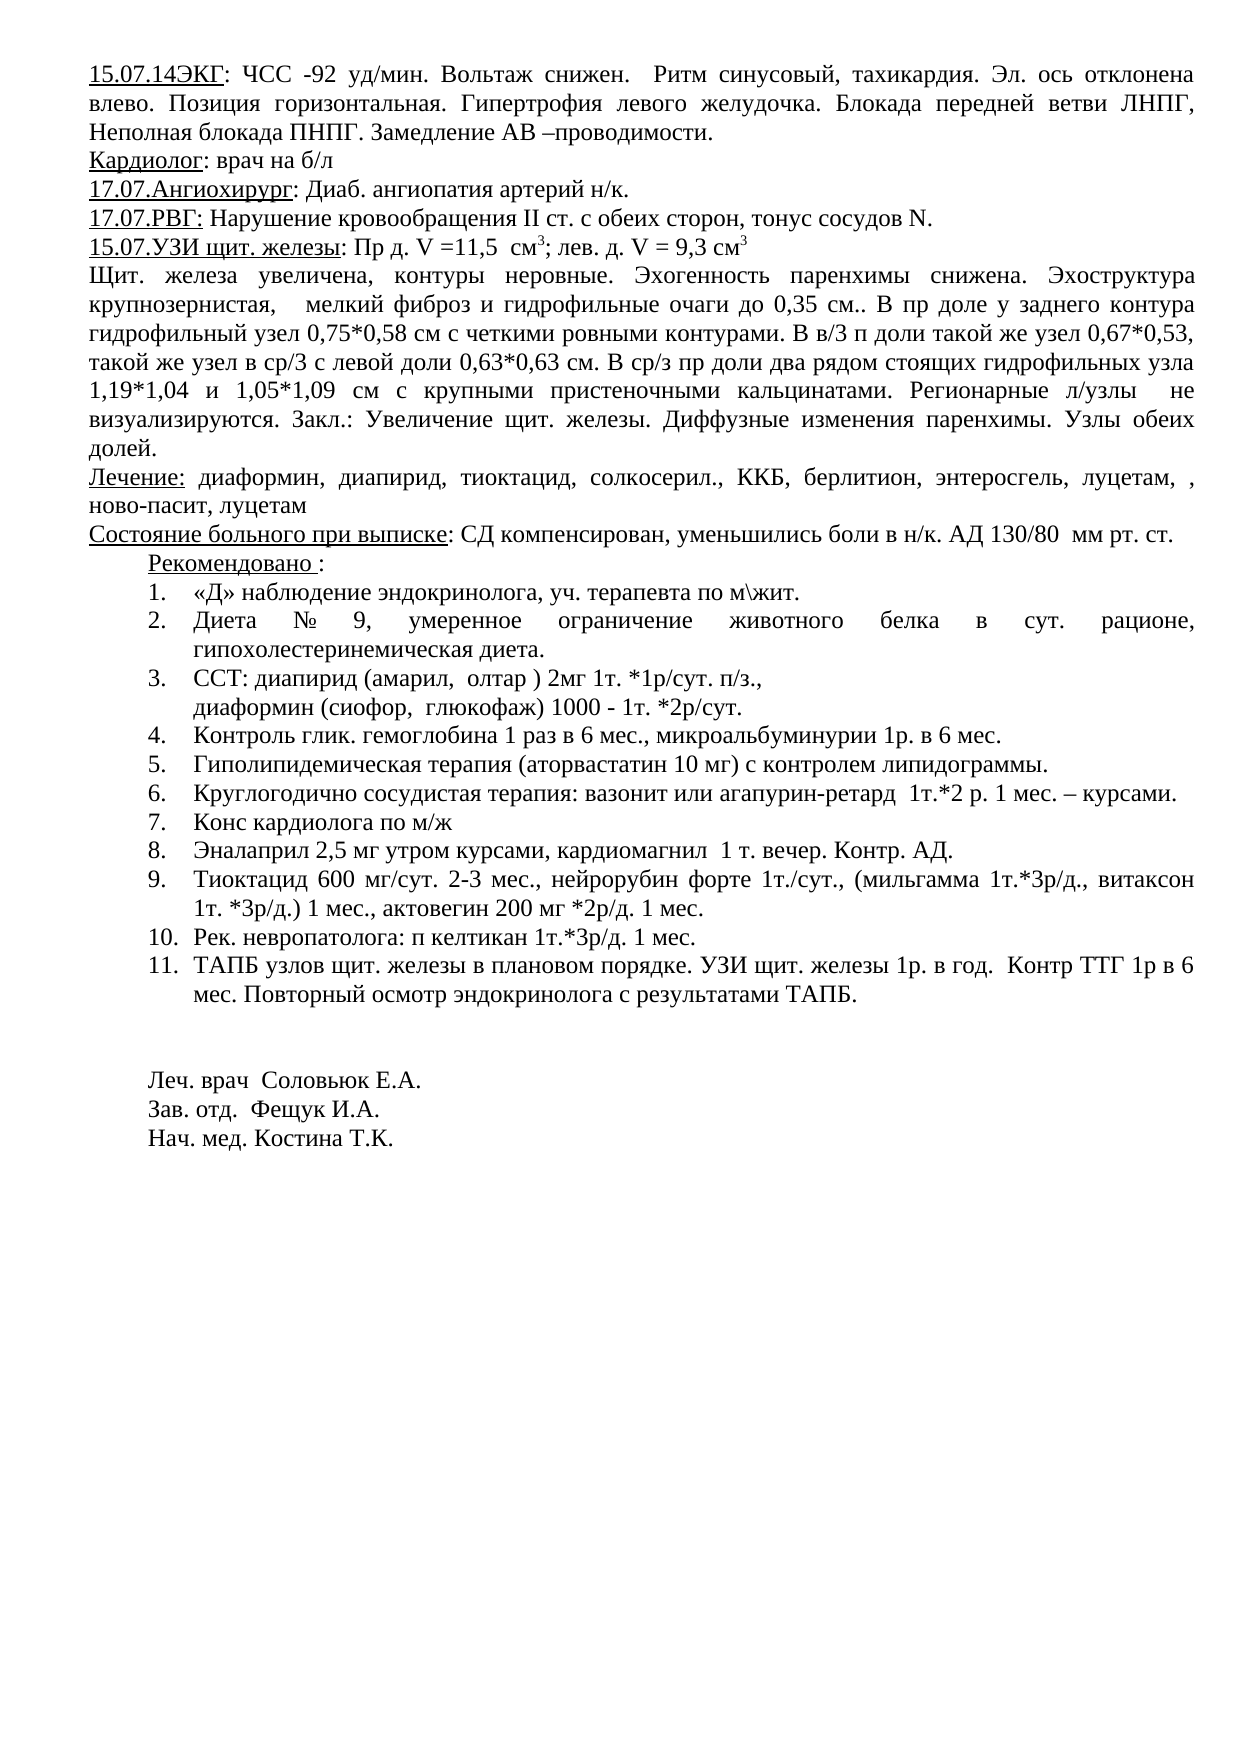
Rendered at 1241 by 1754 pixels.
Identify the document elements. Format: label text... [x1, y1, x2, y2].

text Щит. железа увеличена, контуры неровные. Эхогенность паренхимы снижена. Эхоструктура крупнозернистая, мелкий фиброз и гидрофильные очаги до 0,35 см.. В пр доле у заднего контура гидрофильный узел 0,75*0,58 см с четкими ровными контурами. В в/3 п доли такой же узел 0,67*0,53, такой же узел в ср/3 с левой доли 0,63*0,63 см. В ср/з пр доли два рядом стоящих гидрофильных узла 1,19*1,04 и 1,05*1,09 см с крупными пристеночными кальцинатами. Регионарные л/узлы не визуализируются. Закл.: Увеличение щит. железы. Диффузные изменения паренхимы. Узлы обеих долей. [89, 260, 1196, 462]
text 15.07.14ЭКГ: ЧСС -92 уд/мин. Вольтаж снижен. Ритм синусовый, тахикардия. Эл. ось отклонена влево. Позиция горизонтальная. Гипертрофия левого желудочка. Блокада передней ветви ЛНПГ, Неполная блокада ПНПГ. Замедление АВ –проводимости. [89, 59, 1196, 145]
text Состояние больного при выписке: СД компенсирован, уменьшились боли в н/к. АД 130/80 мм рт. ст. [89, 519, 1196, 548]
list Гиполипидемическая терапия (аторвастатин 10 мг) с контролем липидограммы. [148, 749, 1196, 778]
list Тиоктацид 600 мг/сут. 2-3 мес., нейрорубин форте 1т./сут., (мильгамма 1т.*3р/д., витаксон 1т. *3р/д.) 1 мес., актовегин 200 мг *2р/д. 1 мес. [148, 864, 1196, 922]
text 17.07.РВГ: Нарушение кровообращения II ст. с обеих сторон, тонус сосудов N. [89, 203, 1196, 232]
text Зав. отд. Фещук И.А. [148, 1094, 1196, 1123]
list «Д» наблюдение эндокринолога, уч. терапевта по м\жит. [148, 577, 1196, 605]
list ССТ: диапирид (амарил, олтар ) 2мг 1т. *1р/сут. п/з., [148, 663, 1196, 692]
text Кардиолог: врач на б/л [89, 145, 1196, 174]
text 17.07.Ангиохирург: Диаб. ангиопатия артерий н/к. [89, 174, 1196, 203]
text Лечение: диаформин, диапирид, тиоктацид, солкосерил., ККБ, берлитион, энтеросгель, луцетам, , ново-пасит, луцетам [89, 462, 1196, 519]
list Круглогодично сосудистая терапия: вазонит или агапурин-ретард 1т.*2 р. 1 мес. – курсами. [148, 778, 1196, 807]
list Конс кардиолога по м/ж [148, 807, 1196, 835]
subtitle Леч. врач Соловьюк Е.А. [148, 1065, 1196, 1094]
list ТАПБ узлов щит. железы в плановом порядке. УЗИ щит. железы 1р. в год. Контр ТТГ 1р в 6 мес. Повторный осмотр эндокринолога с результатами ТАПБ. [148, 950, 1196, 1008]
text 15.07.УЗИ щит. железы: Пр д. V =11,5 см3; лев. д. V = 9,3 см3 [89, 232, 1196, 260]
text диаформин (сиофор, глюкофаж) 1000 - 1т. *2р/сут. [193, 692, 1196, 720]
list Рек. невропатолога: п келтикан 1т.*3р/д. 1 мес. [148, 922, 1196, 950]
text Нач. мед. Костина Т.К. [148, 1123, 1196, 1152]
list Контроль глик. гемоглобина 1 раз в 6 мес., микроальбуминурии 1р. в 6 мес. [148, 720, 1196, 749]
list Эналаприл 2,5 мг утром курсами, кардиомагнил 1 т. вечер. Контр. АД. [148, 835, 1196, 864]
list Диета № 9, умеренное ограничение животного белка в сут. рационе, гипохолестеринемическая диета. [148, 605, 1196, 663]
text Рекомендовано : [148, 548, 1196, 577]
